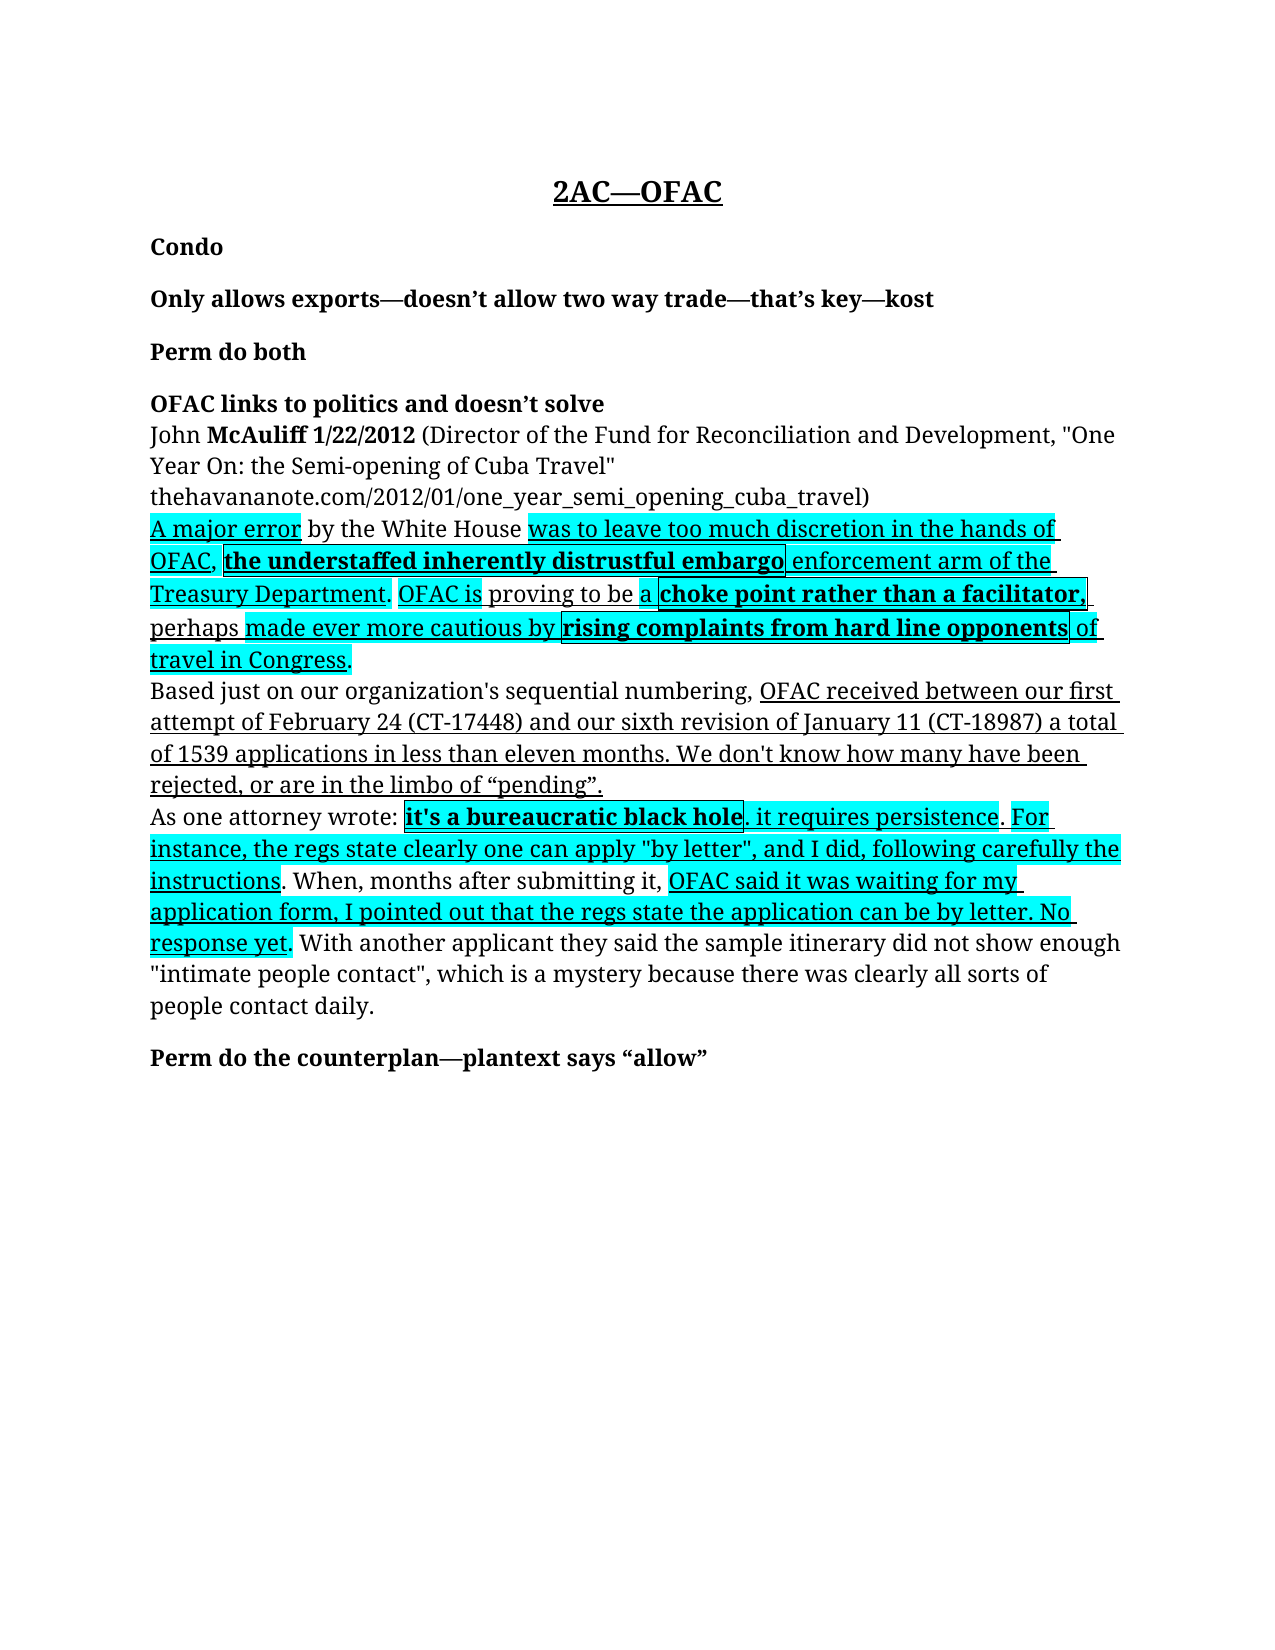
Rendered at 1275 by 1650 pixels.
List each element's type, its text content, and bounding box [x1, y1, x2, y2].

subtitle Perm do both [150, 336, 1125, 367]
subtitle 2AC—OFAC [150, 171, 1125, 211]
subtitle Condo [150, 231, 1125, 263]
subtitle Perm do the counterplan—plantext says “allow” [150, 1042, 1125, 1073]
text John McAuliff 1/22/2012 (Director of the Fund for Reconciliation and Development, "One Year On: the Semi-opening of Cuba Travel" thehavananote.com/2012/01/one_year_semi_opening_cuba_travel) [150, 419, 1125, 513]
subtitle Only allows exports—doesn’t allow two way trade—that’s key—kost [150, 283, 1125, 315]
text As one attorney wrote: it's a bureaucratic black hole. it requires persistence. For instance, the regs state clearly one can apply "by letter", and I did, following carefully the instructions. When, months after submitting it, OFAC said it was waiting for my application form, I pointed out that the regs state the application can be by letter. No response yet. With another applicant they said the sample itinerary did not show enough "intimate people contact", which is a mystery because there was clearly all sorts of people contact daily. [150, 800, 1125, 1021]
subtitle OFAC links to politics and doesn’t solve [150, 388, 1125, 419]
text Based just on our organization's sequential numbering, OFAC received between our first attempt of February 24 (CT-17448) and our sixth revision of January 11 (CT-18987) a total of 1539 applications in less than eleven months. We don't know how many have been rejected, or are in the limbo of “pending”. [150, 675, 1125, 800]
text A major error by the White House was to leave too much discretion in the hands of OFAC, the understaffed inherently distrustful embargo enforcement arm of the Treasury Department. OFAC is proving to be a choke point rather than a facilitator, perhaps made ever more cautious by rising complaints from hard line opponents of travel in Congress. [150, 513, 1125, 675]
